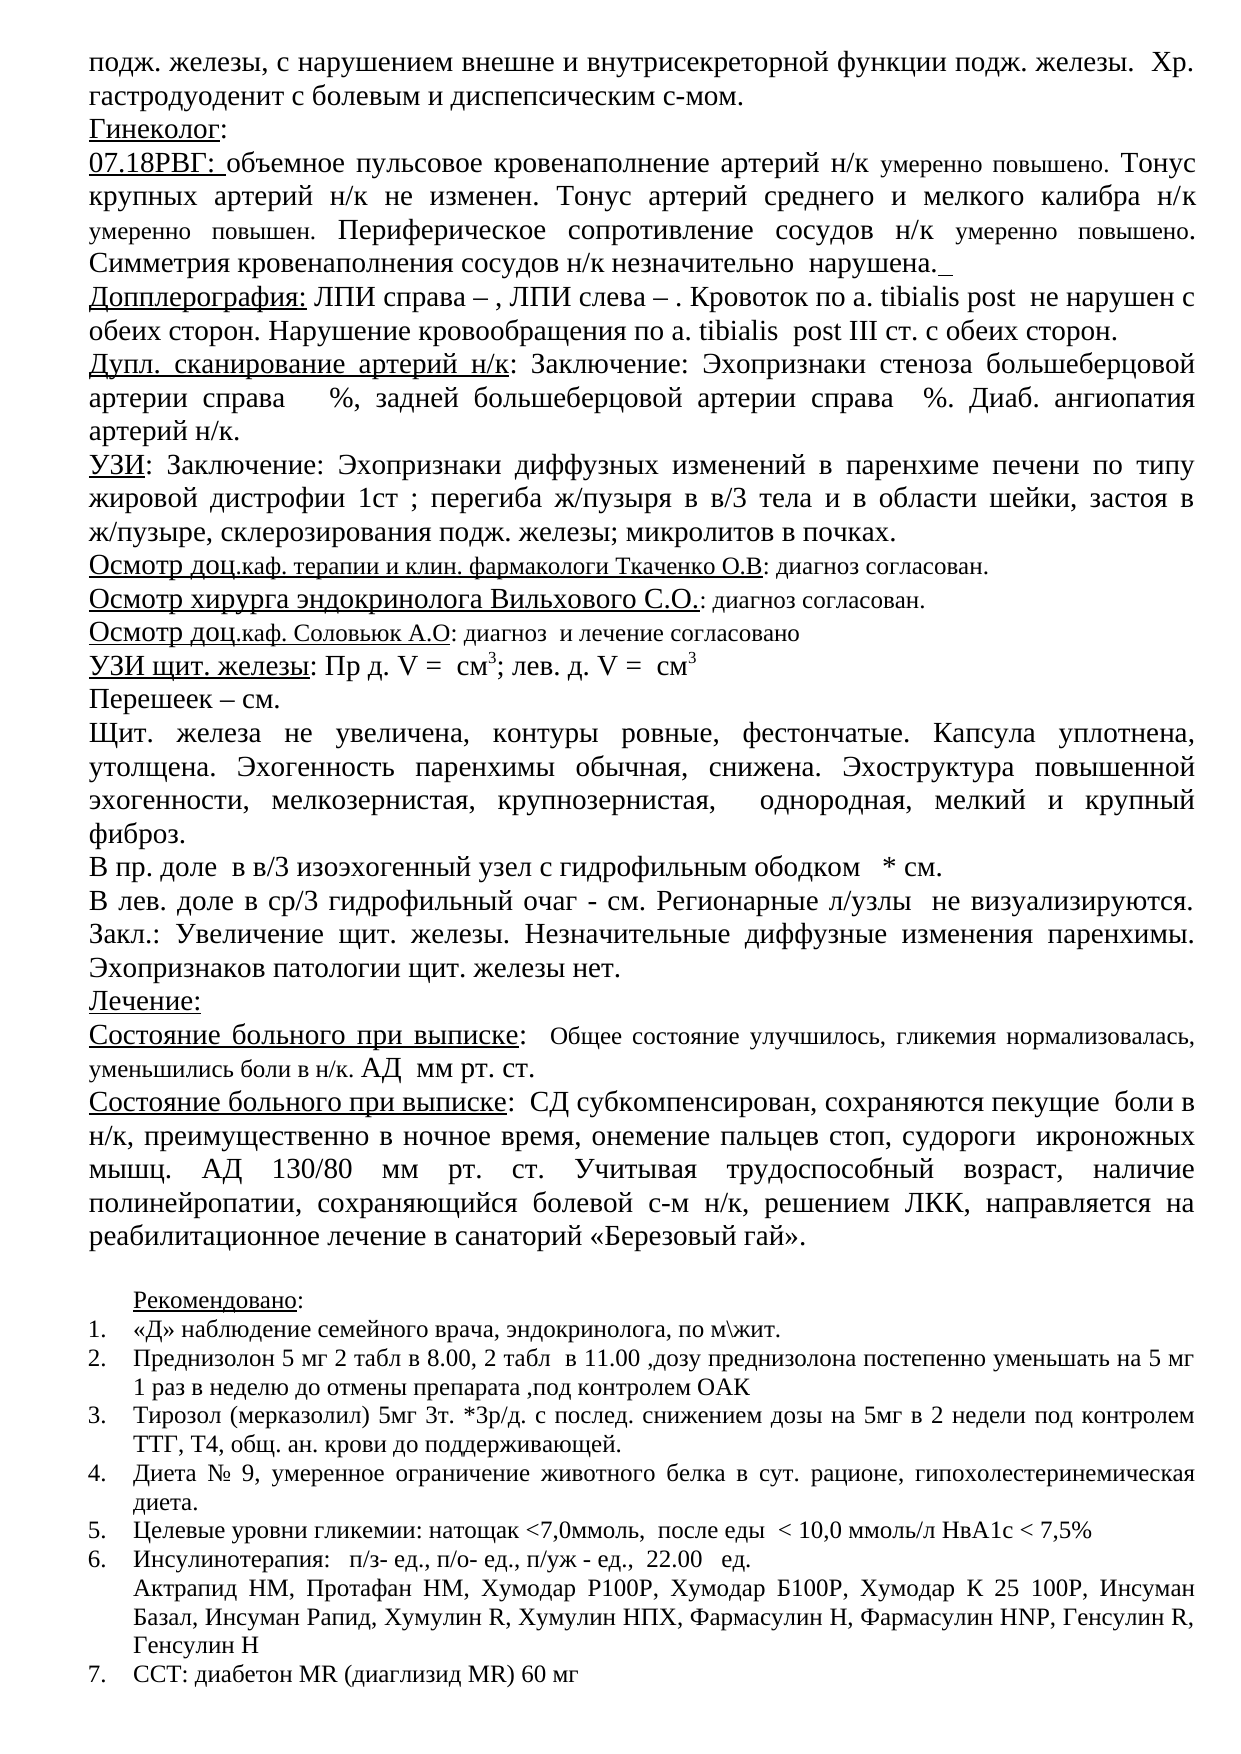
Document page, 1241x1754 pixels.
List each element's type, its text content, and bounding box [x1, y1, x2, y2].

text Щит. железа не увеличена, контуры ровные, фестончатые. Капсула уплотнена, утолщена. Эхогенность паренхимы обычная, снижена. Эхоструктура повышенной эхогенности, мелкозернистая, крупнозернистая, однородная, мелкий и крупный фиброз. [89, 715, 1196, 849]
list Инсулинотерапия: п/з- ед., п/о- ед., п/уж - ед., 22.00 ед. [88, 1544, 1196, 1573]
text Осмотр хирурга эндокринолога Вильхового С.О.: диагноз согласован. [89, 581, 1196, 614]
list Преднизолон 5 мг 2 табл в 8.00, 2 табл в 11.00 ,дозу преднизолона постепенно уменьшать на 5 мг 1 раз в неделю до отмены препарата ,под контролем ОАК [88, 1343, 1196, 1400]
text УЗИ: Заключение: Эхопризнаки диффузных изменений в паренхиме печени по типу жировой дистрофии 1ст ; перегиба ж/пузыря в в/3 тела и в области шейки, застоя в ж/пузыре, склерозирования подж. железы; микролитов в почках. [89, 447, 1196, 547]
list Диета № 9, умеренное ограничение животного белка в сут. рационе, гипохолестеринемическая диета. [88, 1458, 1196, 1515]
text Лечение: [89, 983, 1196, 1017]
list «Д» наблюдение семейного врача, эндокринолога, по м\жит. [88, 1314, 1196, 1343]
text В пр. доле в в/3 изоэхогенный узел с гидрофильным ободком * см. [89, 849, 1196, 883]
text Осмотр доц.каф. терапии и клин. фармакологи Ткаченко О.В: диагноз согласован. [89, 547, 1196, 581]
text Гинеколог: [89, 111, 1196, 145]
text Дупл. сканирование артерий н/к: Заключение: Эхопризнаки стеноза большеберцовой артерии справа %, задней большеберцовой артерии справа %. Диаб. ангиопатия артерий н/к. [89, 346, 1196, 447]
text В лев. доле в ср/3 гидрофильный очаг - см. Регионарные л/узлы не визуализируются. Закл.: щит. железы. Незначительные диффузные изменения паренхимы. Эхопризнаков патологии щит. железы нет. [89, 883, 1196, 983]
text 07.18РВГ: объемное пульсовое кровенаполнение артерий н/к . Тонус крупных артерий н/к Тонус артерий среднего и мелкого калибра н/к Периферическое сопротивление сосудов н/к . Симметрия кровенаполнения сосудов н/к незначительно нарушена. [89, 145, 1196, 279]
text Рекомендовано: [133, 1285, 1196, 1314]
text Состояние больного при выписке: АД мм рт. ст. [89, 1017, 1196, 1084]
list Целевые уровни гликемии: натощак <ммоль, после еды < ммоль/л НвА1с < % [88, 1515, 1196, 1544]
text Осмотр доц.каф. Соловьюк А.О: диагноз и лечение согласовано [89, 614, 1196, 648]
text Состояние больного при выписке: СД субкомпенсирован, сохраняются пекущие боли в н/к, преимущественно в ночное время, онемение пальцев стоп, судороги икроножных мышц. АД 130/80 мм рт. ст. Учитывая трудоспособный возраст, наличие полинейропатии, сохраняющийся болевой с-м н/к, решением ЛКК, направляется на реабилитационное лечение в санаторий «Березовый гай». [89, 1084, 1196, 1252]
text УЗИ щит. железы: Пр д. V = см3; лев. д. V = см3 [89, 648, 1196, 682]
list ССТ: диабетон МR (диаглизид МR) 60 мг [88, 1659, 1196, 1688]
text Перешеек – см. [89, 682, 1196, 715]
text Допплерография: ЛПИ справа – , ЛПИ слева – . Кровоток по а. tibialis роst не нарушен с обеих сторон. Нарушение кровообращения по а. tibialis роst III ст. с обеих сторон. [89, 279, 1196, 346]
list Тирозол (мерказолил) 5мг 3т. *3р/д. с послед. снижением дозы на 5мг в 2 недели под контролем ТТГ, Т4, общ. ан. крови до поддерживающей. [88, 1400, 1196, 1458]
text Актрапид НМ, Протафан НМ, Хумодар Р100Р, Хумодар Б100Р, Хумодар К 25 100Р, Инсуман Базал, Инсуман Рапид, Хумулин R, Хумулин НПХ, Фармасулин Н, Фармасулин НNР, Генсулин R, Генсулин Н [133, 1573, 1196, 1659]
